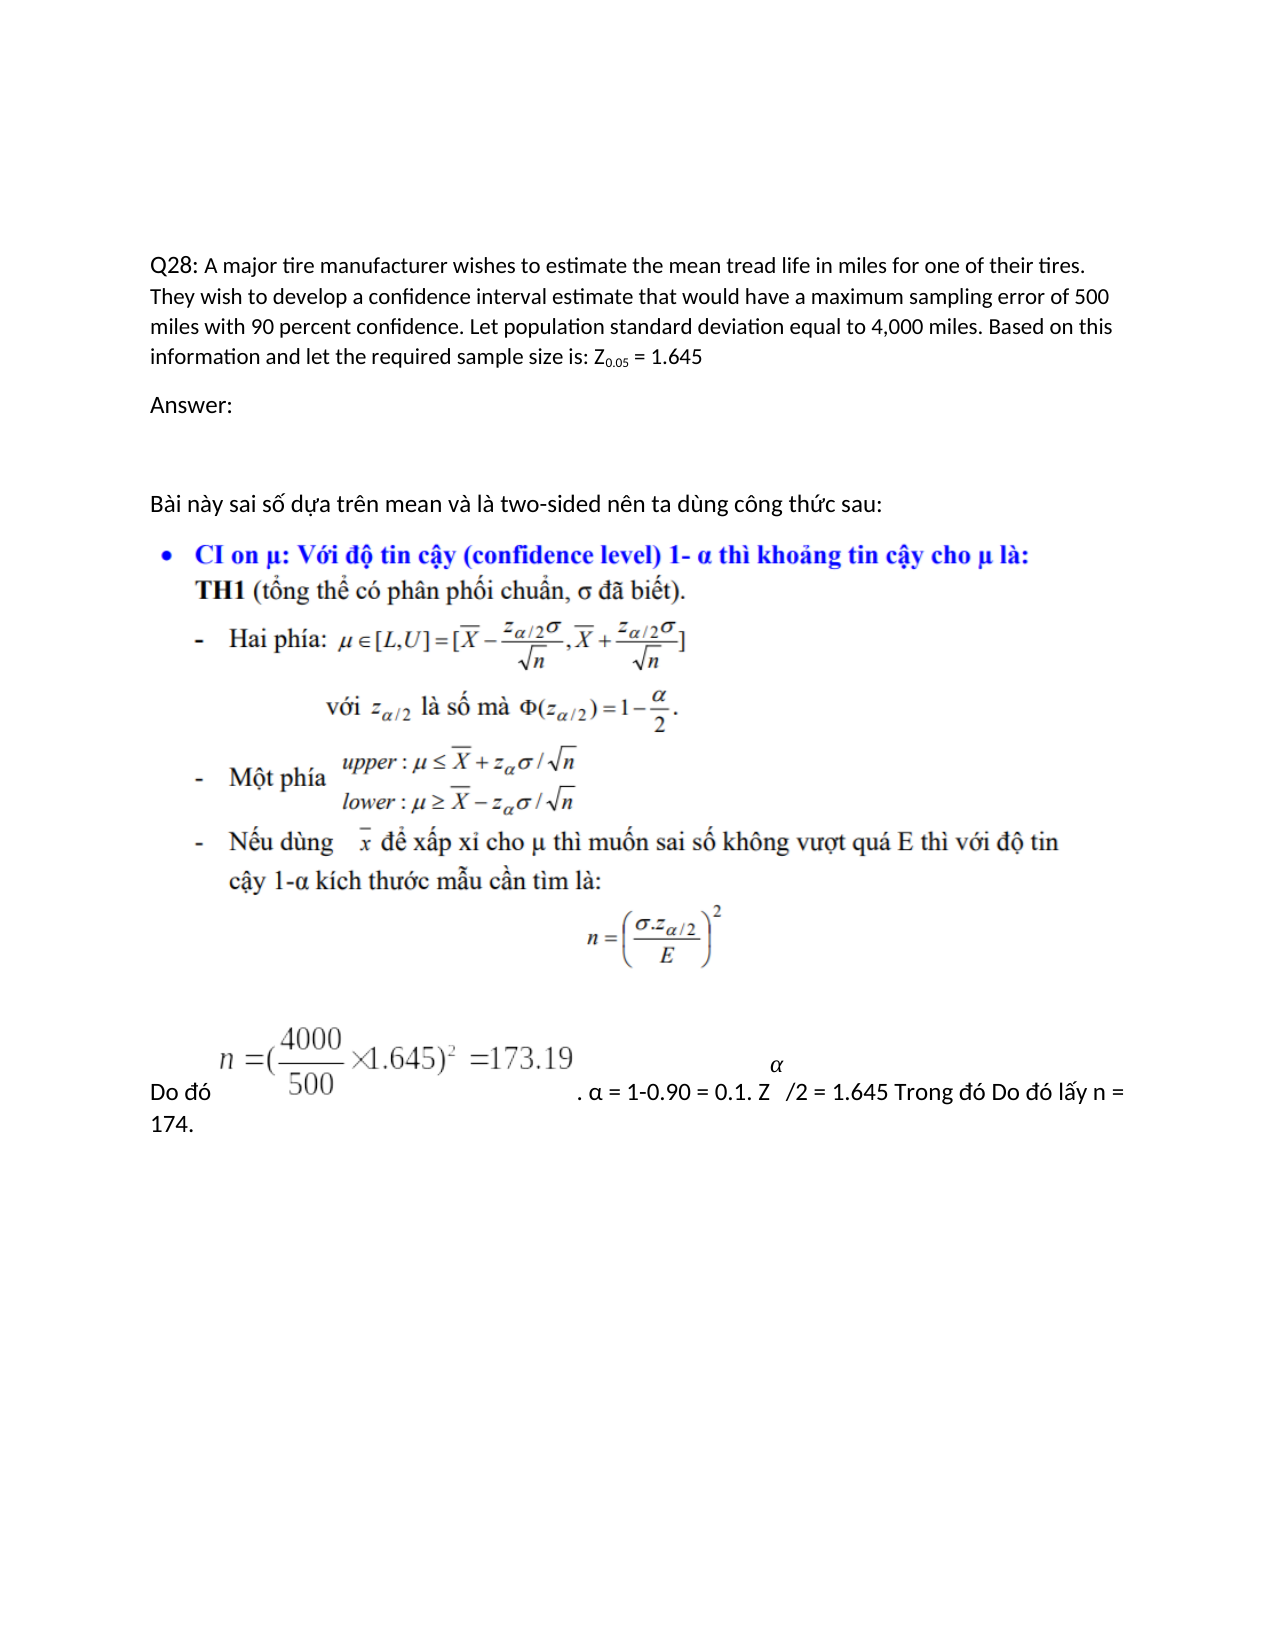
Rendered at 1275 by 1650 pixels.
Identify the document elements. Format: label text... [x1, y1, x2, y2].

text Q28: A major tire manufacturer wishes to estimate the mean tread life in miles for one of their tires. They wish to develop a confidence interval estimate that would have a maximum sampling error of 500 miles with 90 percent confidence. Let population standard deviation equal to 4,000 miles. Based on this information and let the required sample size is: Z0.05 = 1.645 [150, 249, 1125, 370]
text Answer: [150, 389, 1125, 420]
picture [150, 537, 1125, 1004]
text Do đó . α = 1-0.90 = 0.1. Z/2 = 1.645 Trong đó Do đó lấy n = 174. [150, 1022, 1125, 1139]
text Bài này sai số dựa trên mean và là two-sided nên ta dùng công thức sau: [150, 488, 1125, 519]
